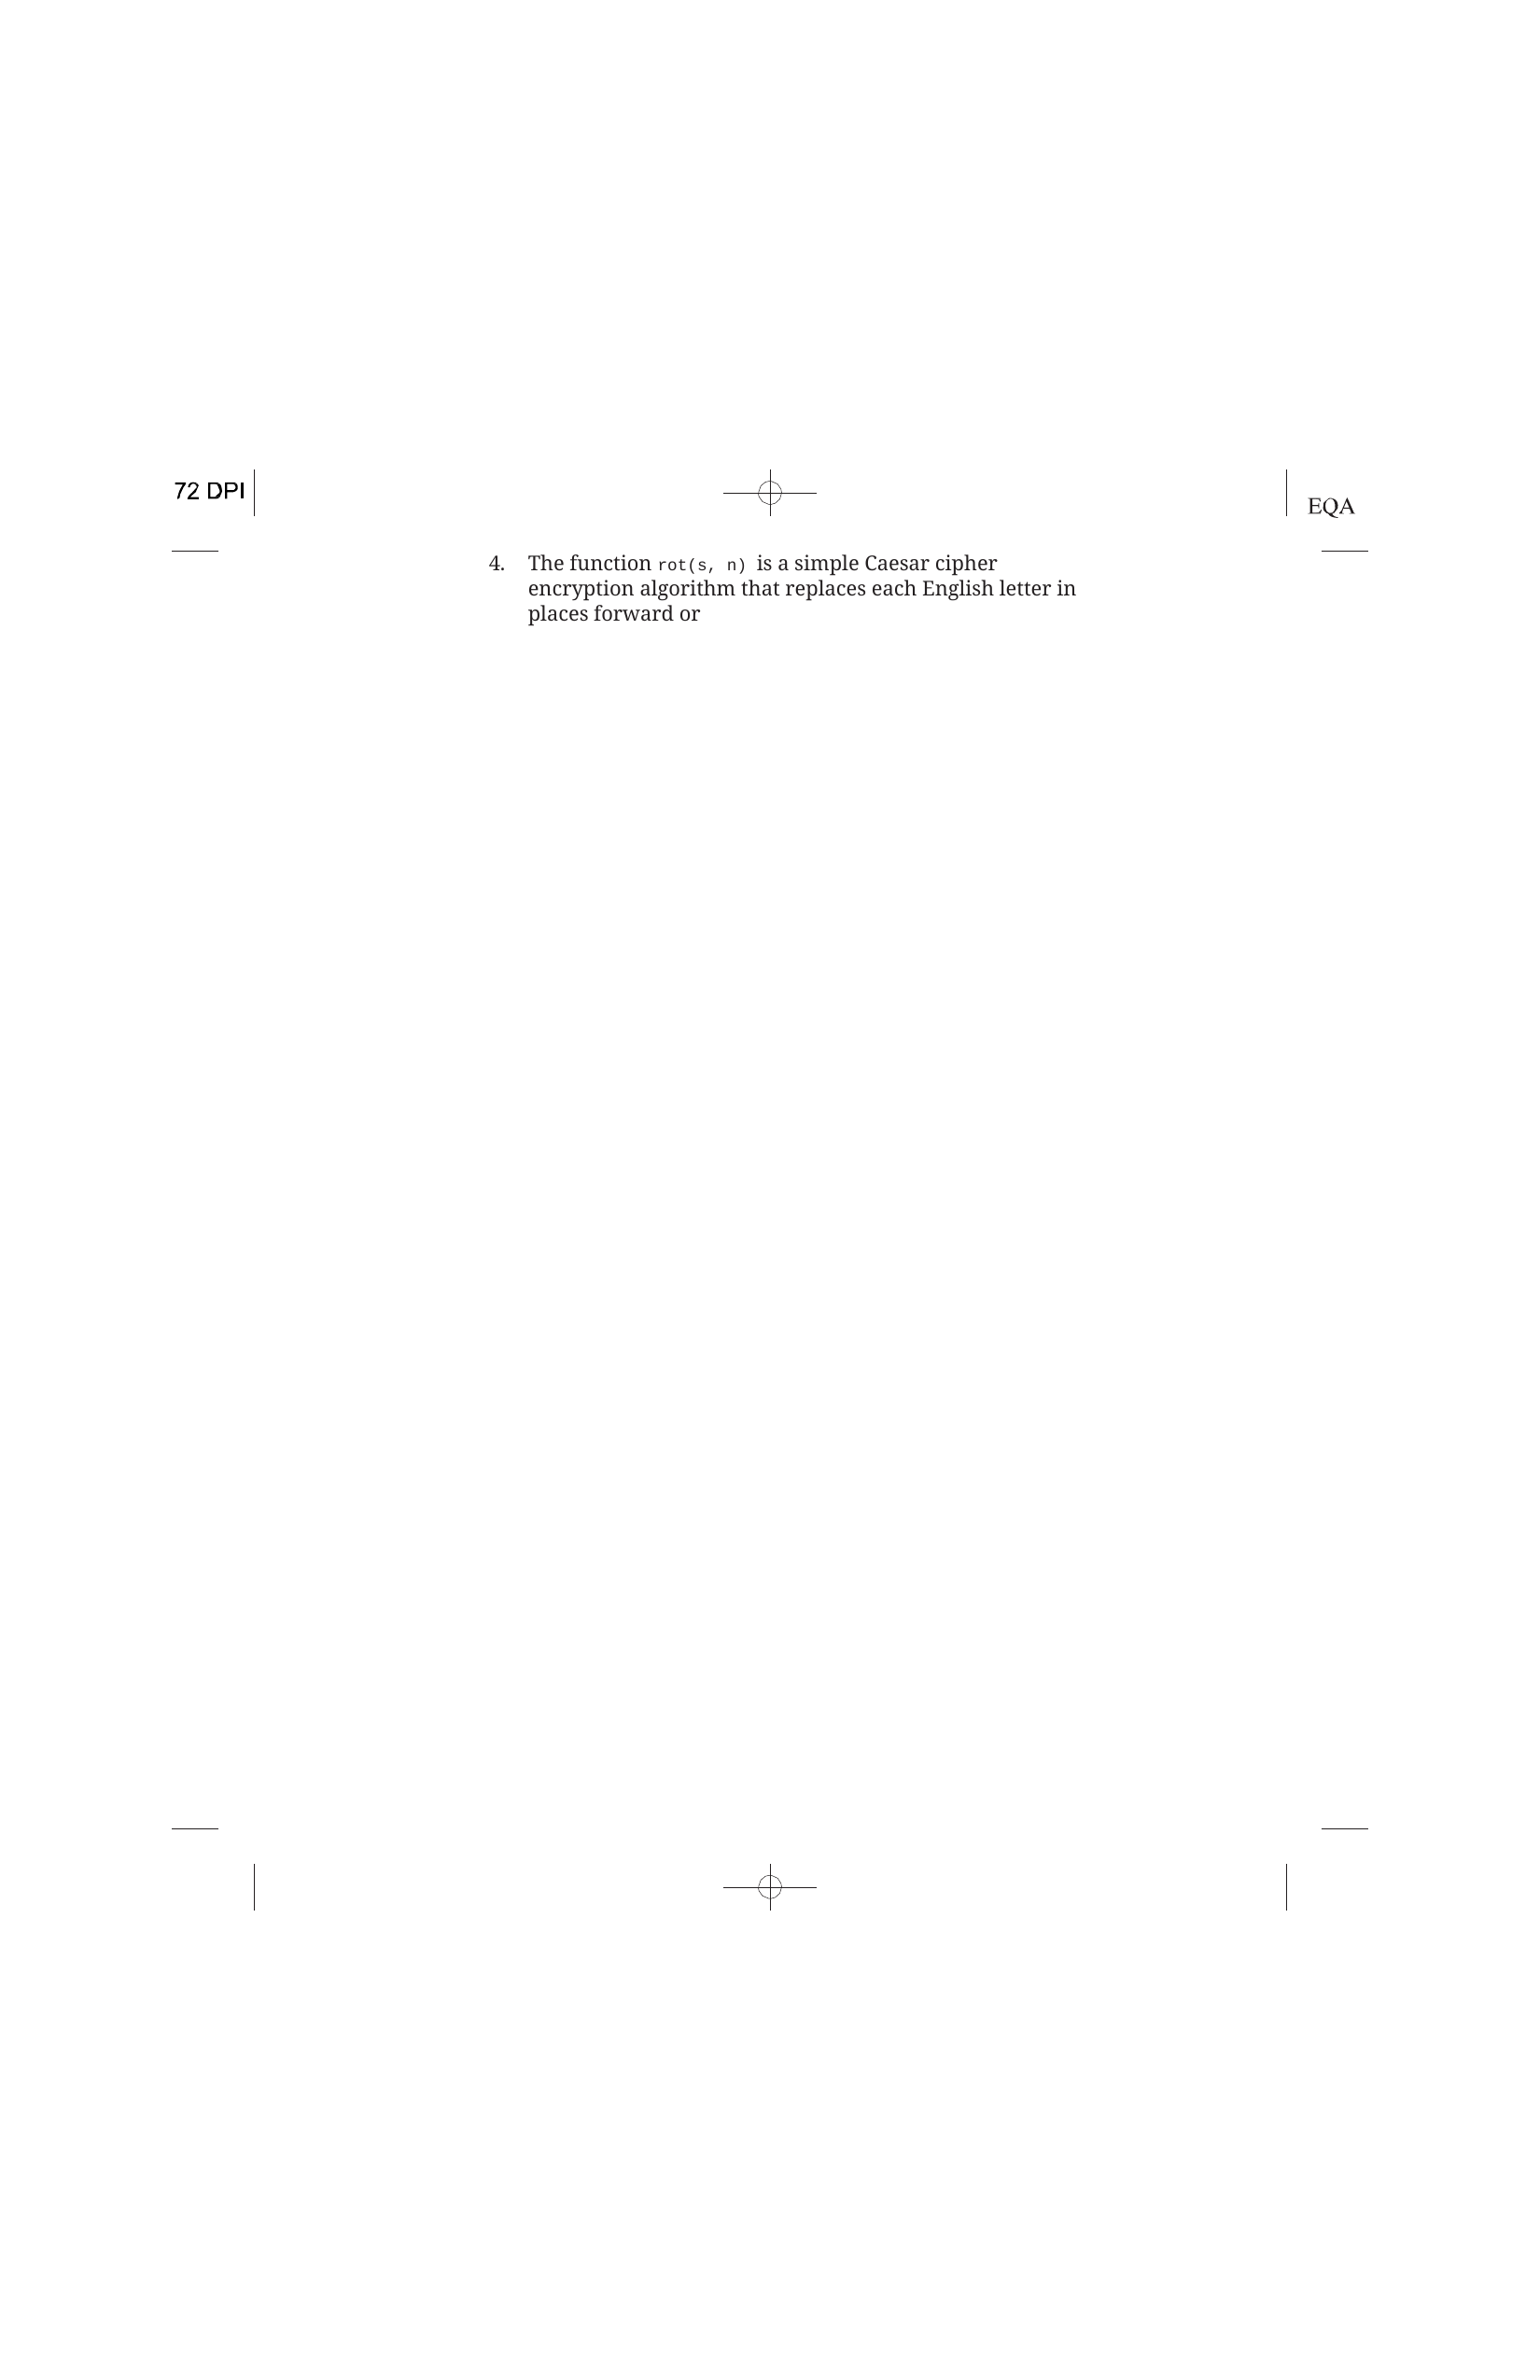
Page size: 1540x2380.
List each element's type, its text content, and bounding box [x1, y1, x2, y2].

list The function rot(s, n) is a simple Caesar cipher encryption algorithm that replaces each English letter in places forward or [488, 550, 1095, 626]
